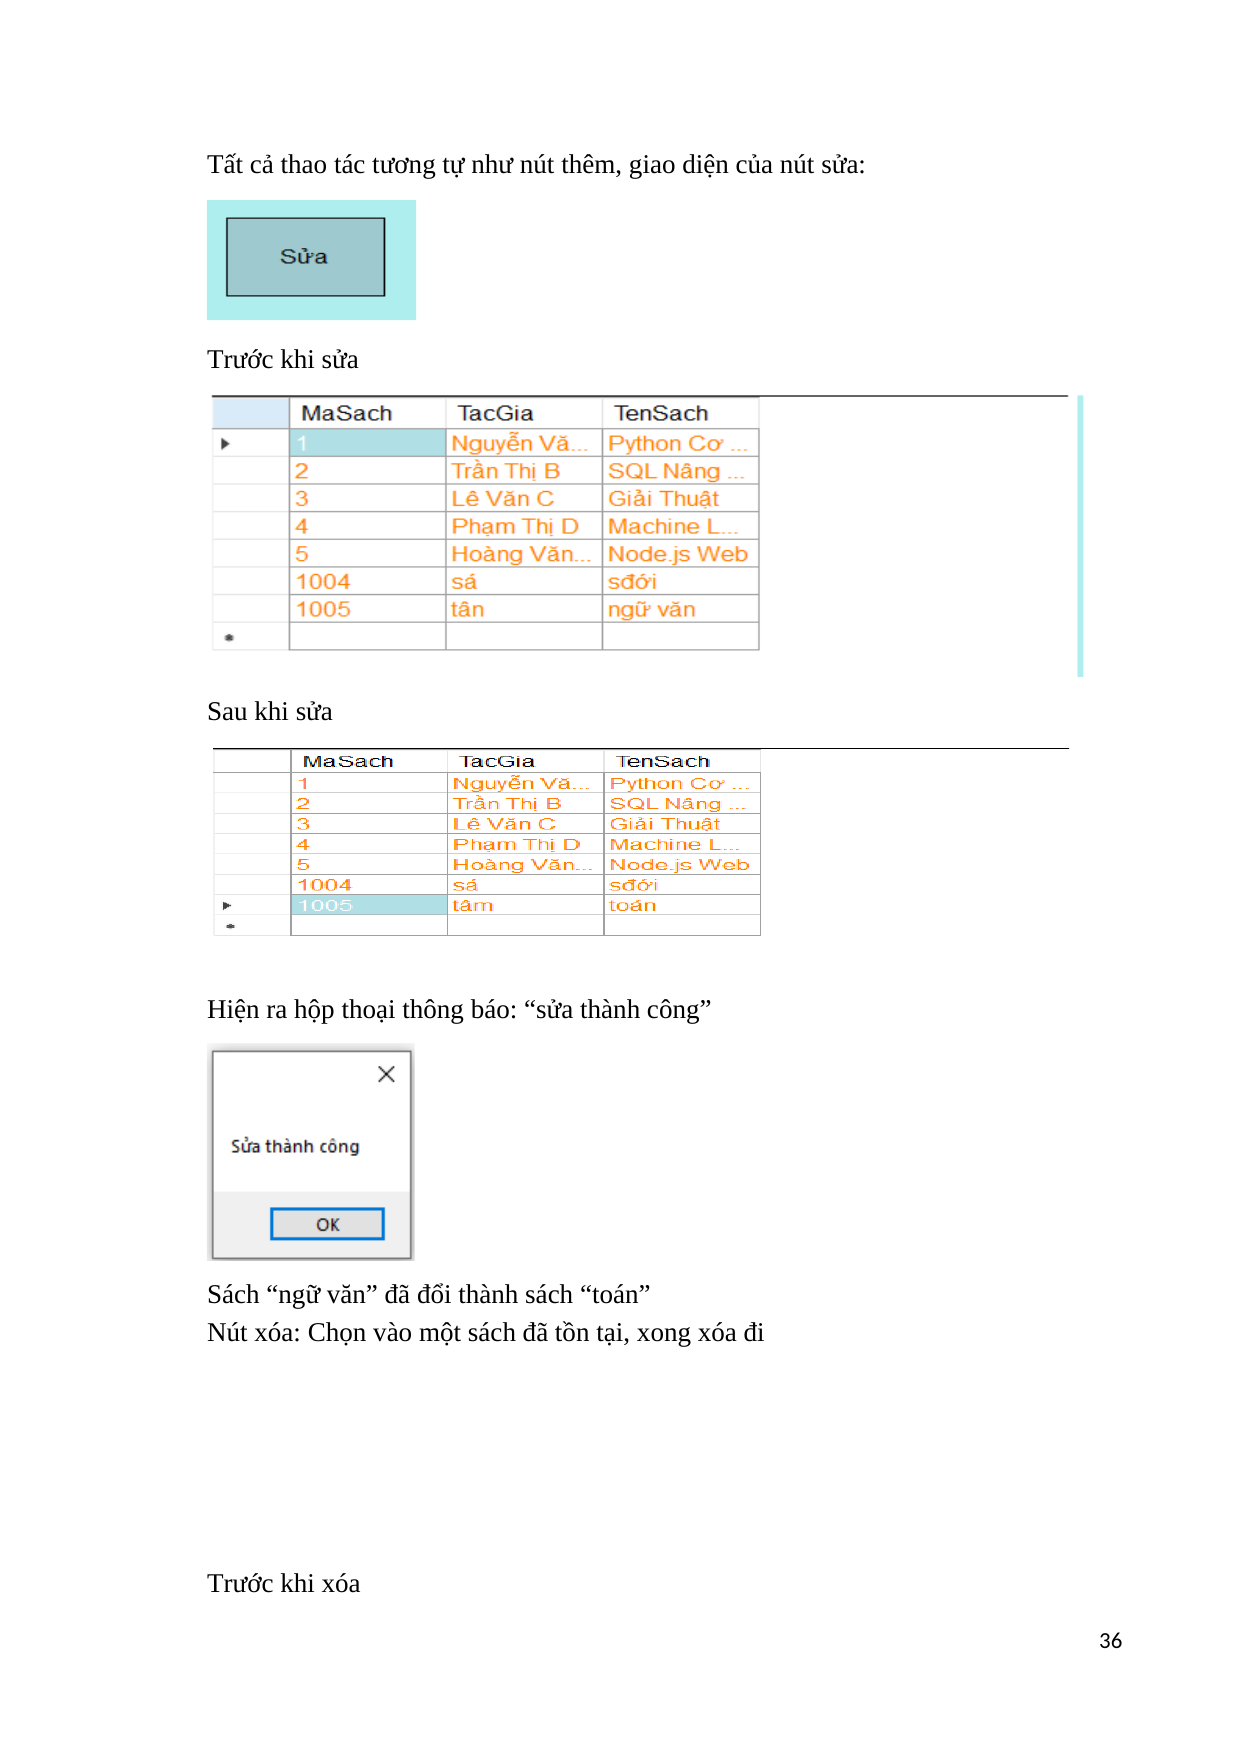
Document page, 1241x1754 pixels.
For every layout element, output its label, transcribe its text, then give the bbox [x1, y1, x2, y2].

picture [206, 200, 417, 326]
picture [206, 744, 1070, 976]
text Sách “ngữ văn” đã đổi thành sách “toán” [207, 1279, 1122, 1310]
text Hiện ra hộp thoại thông báo: “sửa thành công” [207, 994, 1122, 1025]
text Nút xóa: Chọn vào một sách đã tồn tại, xong xóa đi [207, 1316, 1122, 1347]
text Sau khi sửa [207, 694, 1122, 726]
text Trước khi xóa [207, 1567, 1122, 1599]
picture [206, 1043, 415, 1261]
text Tất cả thao tác tương tự như nút thêm, giao diện của nút sửa: [207, 148, 1122, 179]
text Trước khi sửa [207, 343, 1122, 374]
picture [206, 393, 1084, 677]
